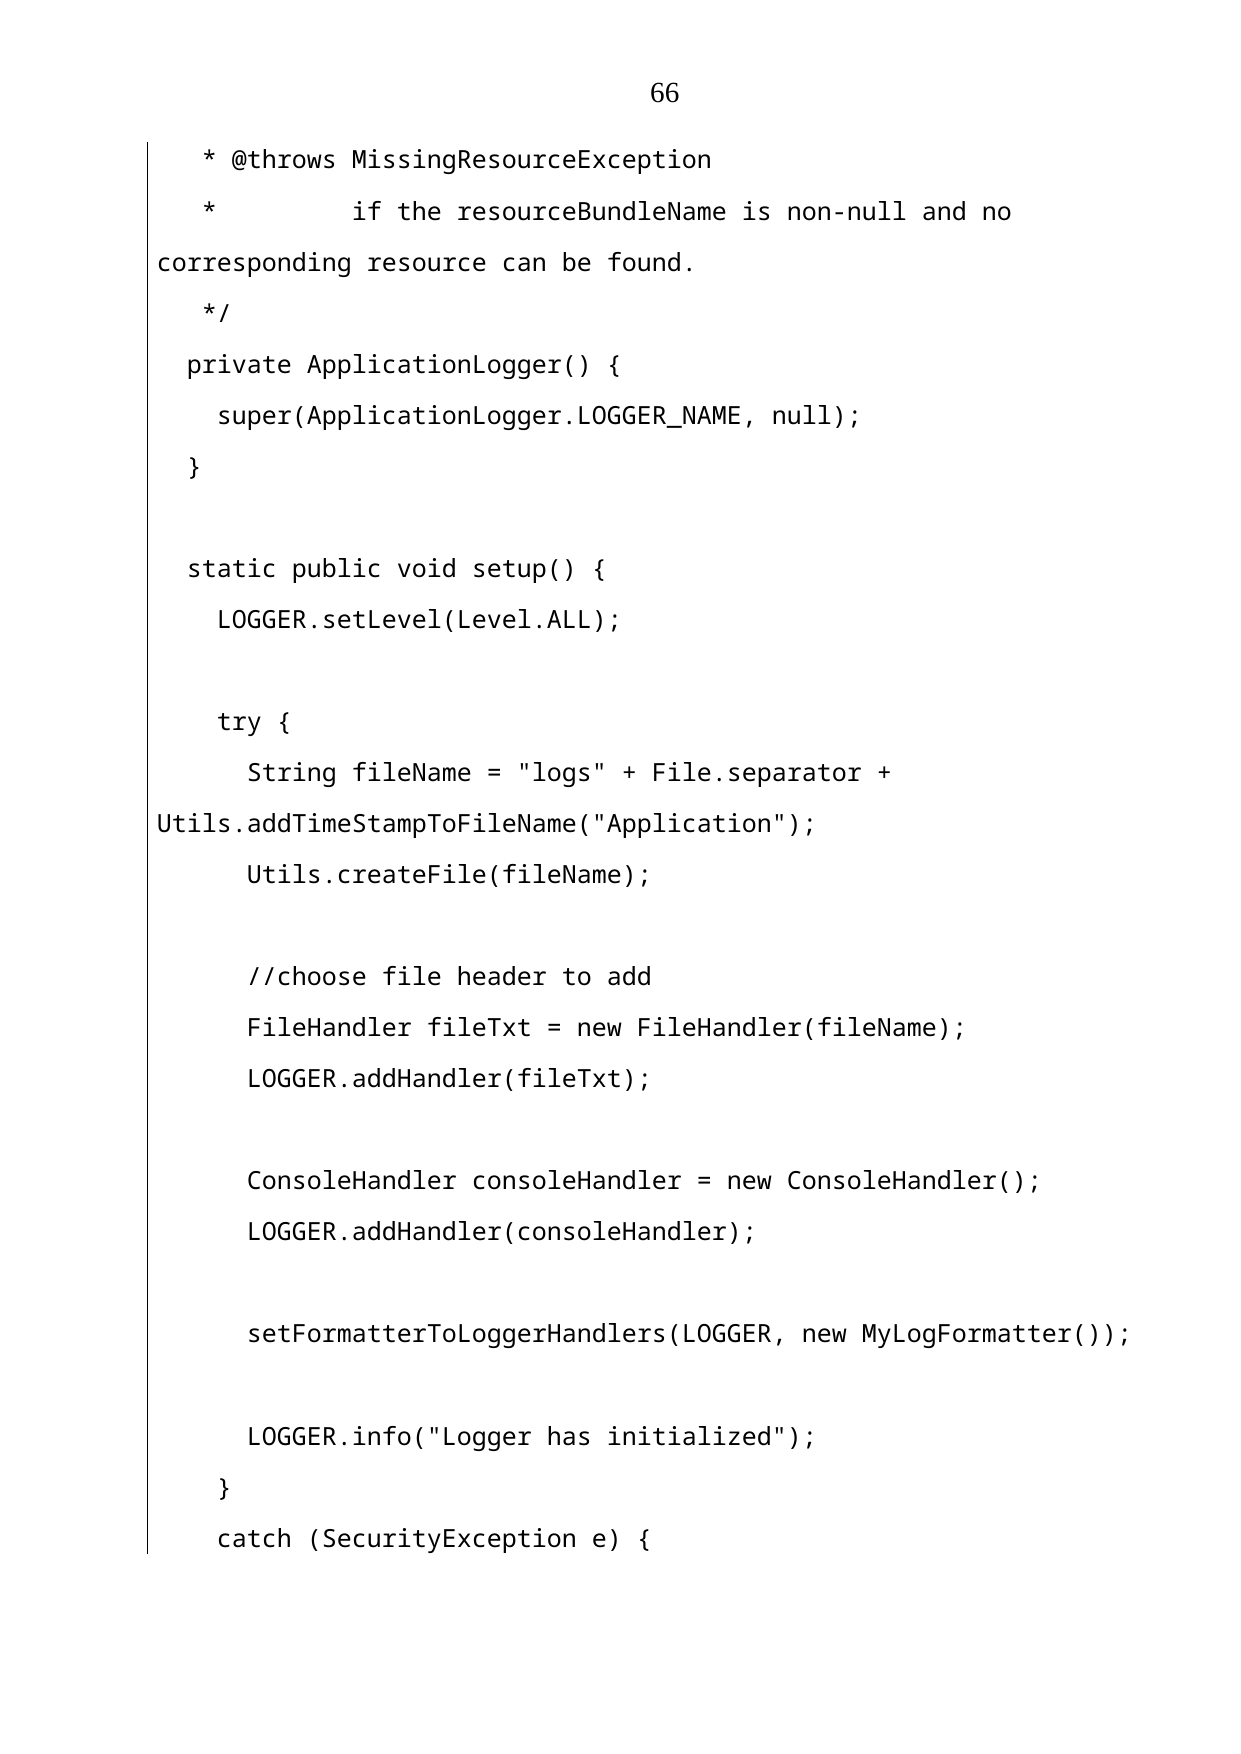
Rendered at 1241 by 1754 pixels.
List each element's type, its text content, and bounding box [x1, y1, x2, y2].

text super(ApplicationLogger.LOGGER_NAME, null); [148, 397, 1181, 431]
text LOGGER.setLevel(Level.ALL); [148, 601, 1181, 636]
text static public void setup() { [148, 550, 1181, 584]
text LOGGER.addHandler(fileTxt); [148, 1061, 1181, 1095]
text private ApplicationLogger() { [148, 346, 1181, 380]
text * if the resourceBundleName is non-null and no corresponding resource can be found. [148, 193, 1181, 278]
text String fileName = "logs" + File.separator + Utils.addTimeStampToFileName("Application"); [148, 754, 1181, 840]
text } [148, 448, 1181, 482]
text LOGGER.addHandler(consoleHandler); [148, 1214, 1181, 1248]
text //choose file header to add [148, 959, 1181, 993]
text */ [148, 295, 1181, 329]
text LOGGER.info("Logger has initialized"); [148, 1418, 1181, 1452]
text ConsoleHandler consoleHandler = new ConsoleHandler(); [148, 1163, 1181, 1197]
text try { [148, 703, 1181, 738]
text } [148, 1469, 1181, 1503]
text catch (SecurityException e) { [148, 1520, 1181, 1554]
text Utils.createFile(fileName); [148, 857, 1181, 891]
text setFormatterToLoggerHandlers(LOGGER, new MyLogFormatter()); [148, 1316, 1181, 1350]
text FileHandler fileTxt = new FileHandler(fileName); [148, 1010, 1181, 1044]
text * @throws MissingResourceException [148, 142, 1181, 176]
